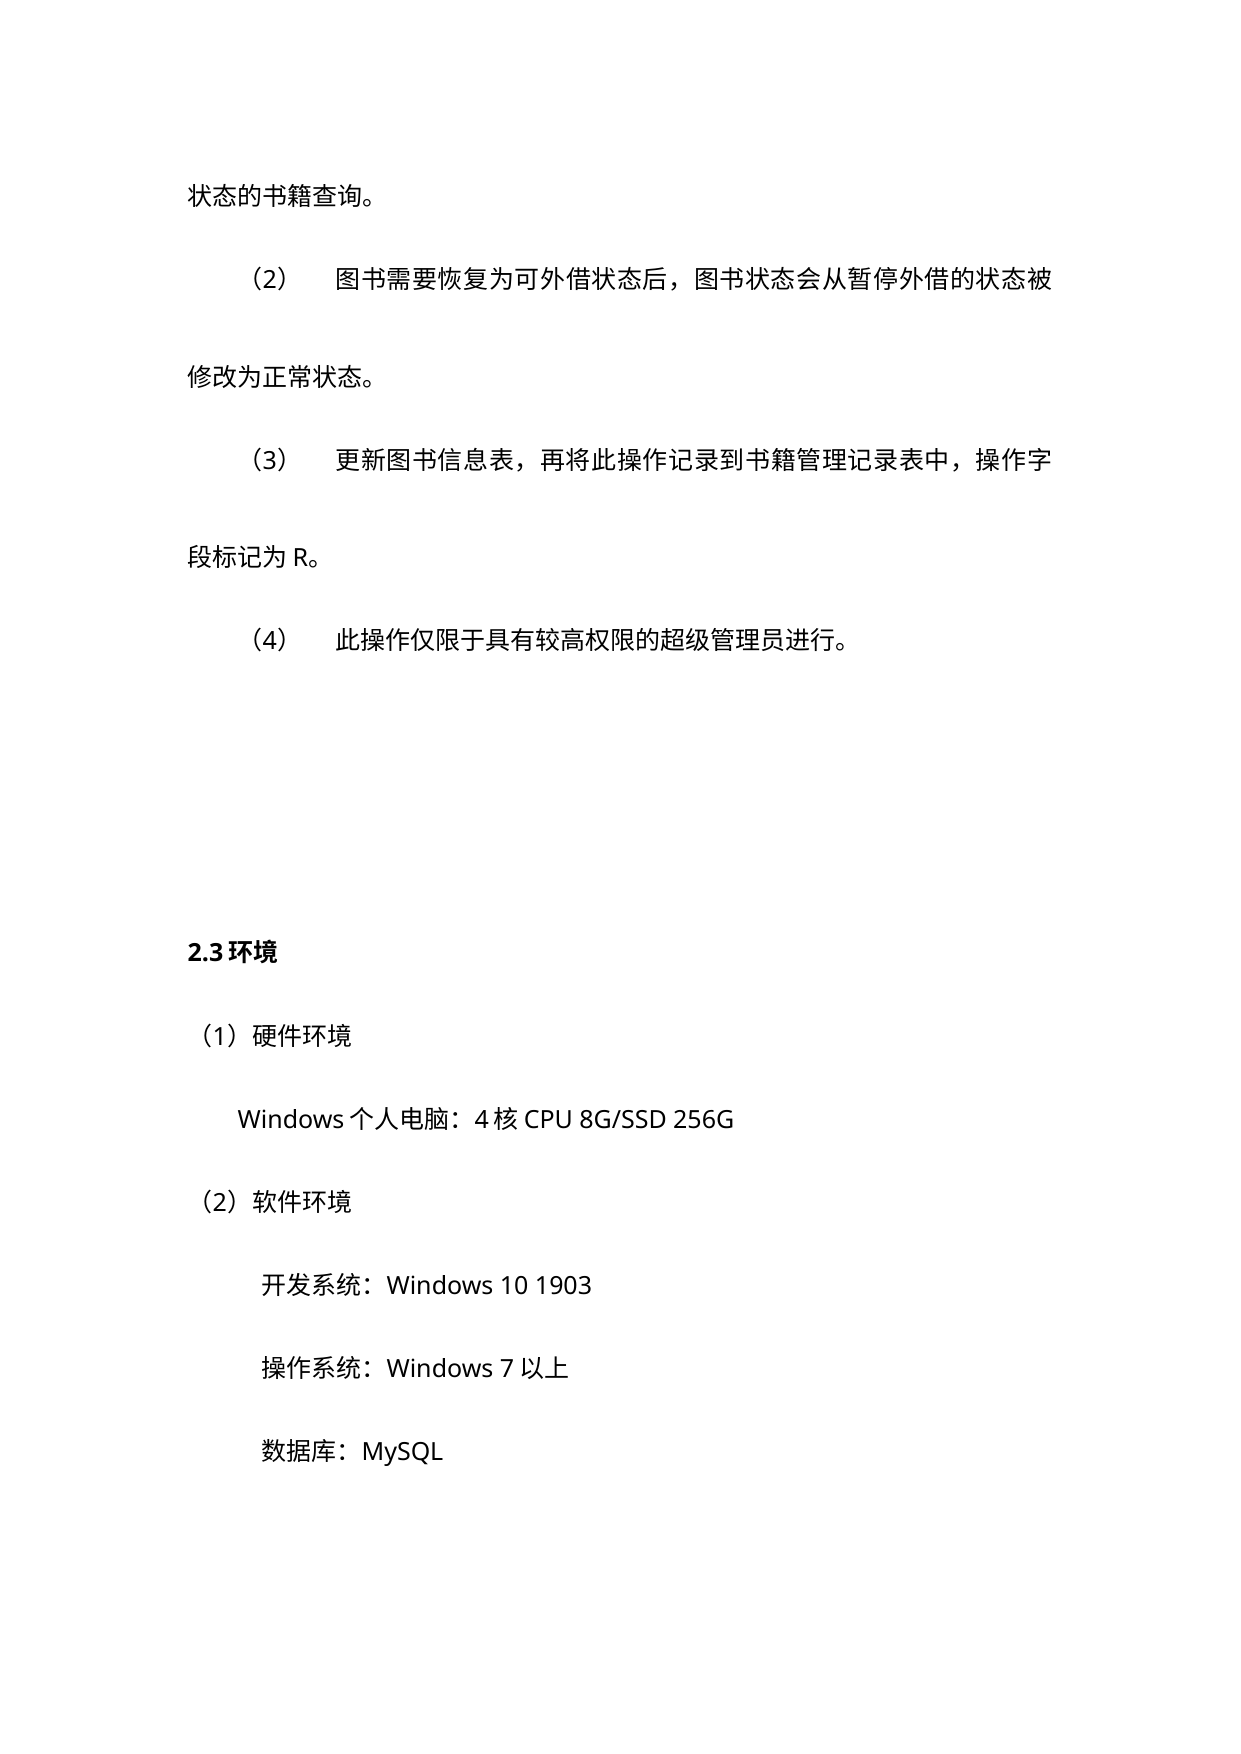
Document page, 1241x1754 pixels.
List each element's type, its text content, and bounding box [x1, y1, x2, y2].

list 更新图书信息表，再将此操作记录到书籍管理记录表中，操作字段标记为R。 [187, 426, 1053, 588]
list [187, 162, 1053, 227]
text （1）硬件环境 [187, 1002, 1053, 1067]
subtitle 2.3环境 [187, 918, 1053, 983]
text 数据库：MySQL [187, 1417, 1053, 1482]
text （2）软件环境 [187, 1168, 1053, 1233]
list 图书需要恢复为可外借状态后，图书状态会从暂停外借的状态被修改为正常状态。 [187, 245, 1053, 408]
text 开发系统：Windows 10 1903 [187, 1251, 1053, 1316]
text Windows个人电脑：4核CPU 8G/SSD 256G [187, 1085, 1053, 1150]
text 操作系统：Windows 7以上 [187, 1334, 1053, 1399]
list 此操作仅限于具有较高权限的超级管理员进行。 [187, 606, 1053, 671]
